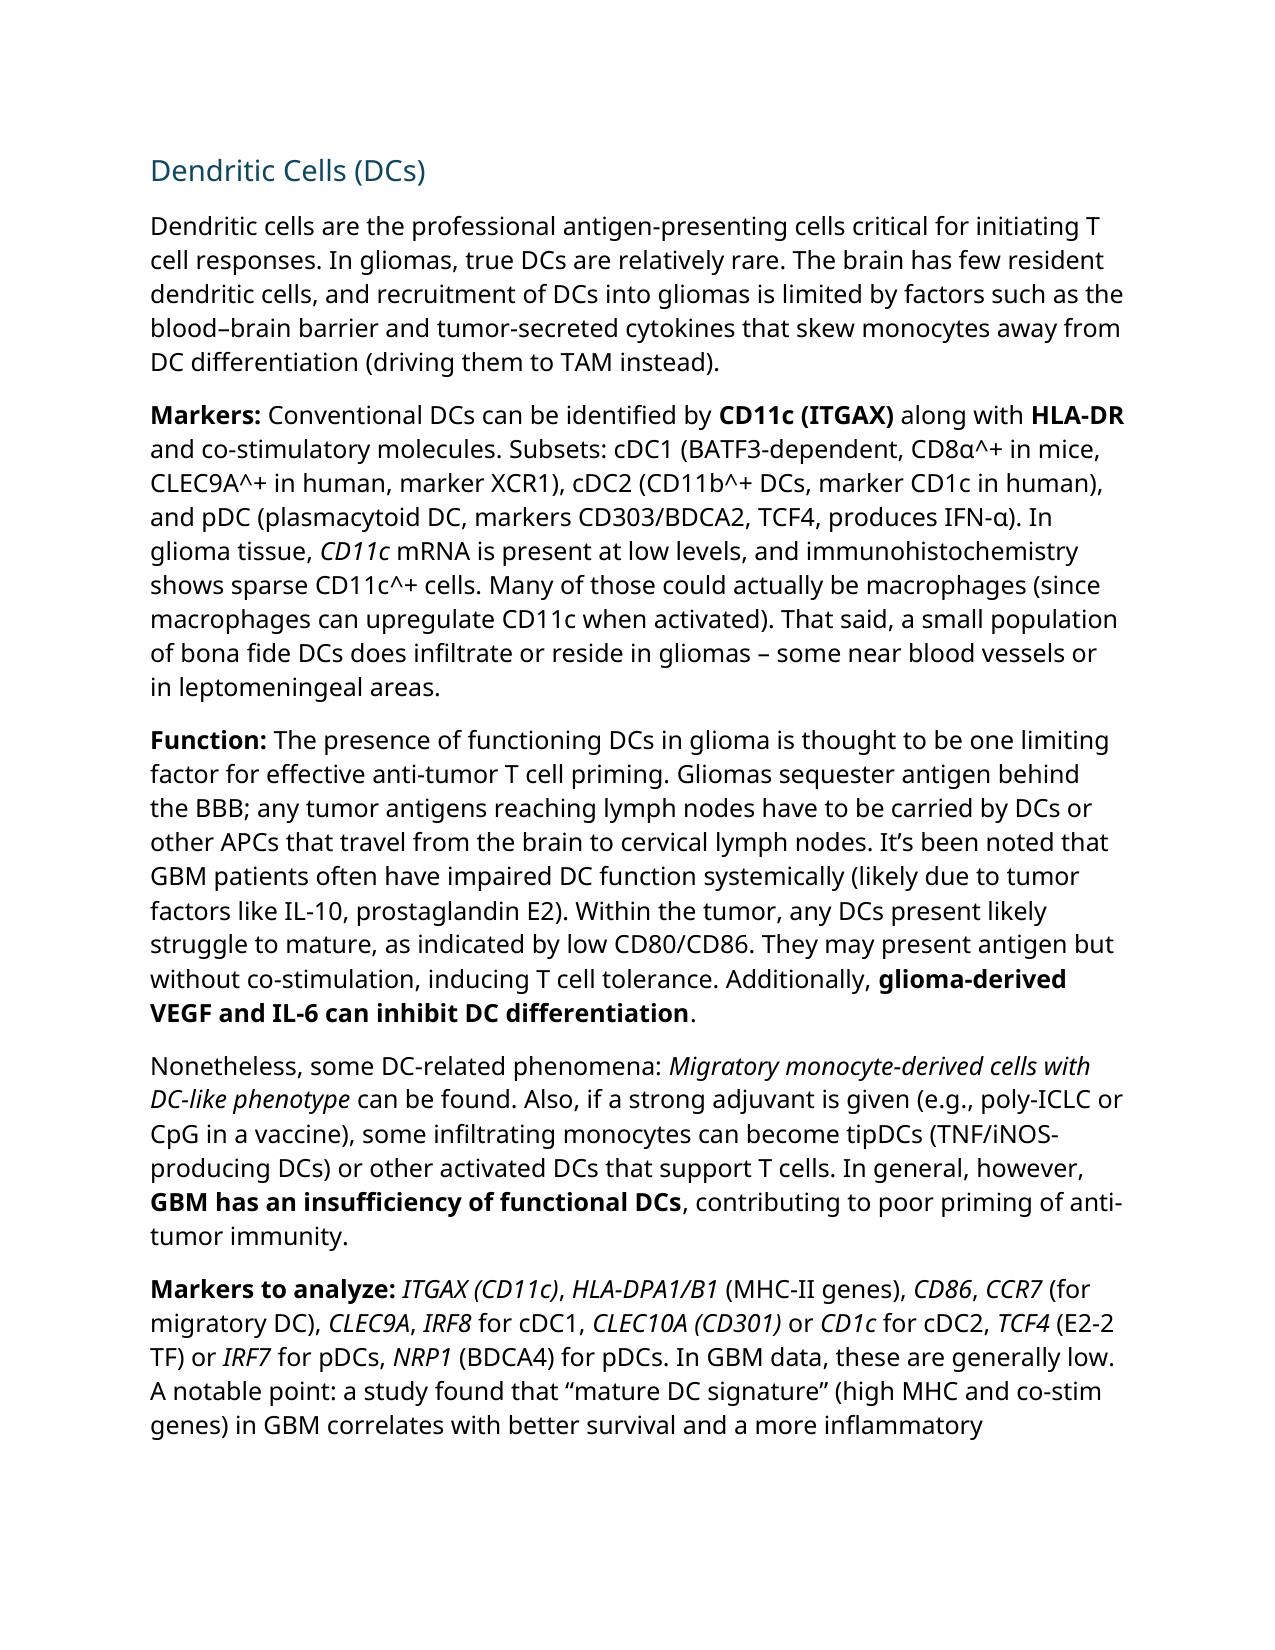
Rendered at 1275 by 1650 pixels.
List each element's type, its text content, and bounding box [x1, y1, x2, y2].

text Dendritic cells are the professional antigen-presenting cells critical for initiating T cell responses. In gliomas, true DCs are relatively rare. The brain has few resident dendritic cells, and recruitment of DCs into gliomas is limited by factors such as the blood–brain barrier and tumor-secreted cytokines that skew monocytes away from DC differentiation (driving them to TAM instead). [150, 208, 1125, 379]
text Function: The presence of functioning DCs in glioma is thought to be one limiting factor for effective anti-tumor T cell priming. Gliomas sequester antigen behind the BBB; any tumor antigens reaching lymph nodes have to be carried by DCs or other APCs that travel from the brain to cervical lymph nodes. It’s been noted that GBM patients often have impaired DC function systemically (likely due to tumor factors like IL-10, prostaglandin E2). Within the tumor, any DCs present likely struggle to mature, as indicated by low CD80/CD86. They may present antigen but without co-stimulation, inducing T cell tolerance. Additionally, glioma-derived VEGF and IL-6 can inhibit DC differentiation. [150, 723, 1125, 1029]
text Nonetheless, some DC-related phenomena: Migratory monocyte-derived cells with DC-like phenotype can be found. Also, if a strong adjuvant is given (e.g., poly-ICLC or CpG in a vaccine), some infiltrating monocytes can become tipDCs (TNF/iNOS-producing DCs) or other activated DCs that support T cells. In general, however, GBM has an insufficiency of functional DCs, contributing to poor priming of anti-tumor immunity. [150, 1048, 1125, 1252]
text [150, 1271, 1125, 1442]
subtitle Dendritic Cells (DCs) [150, 150, 1125, 190]
text Markers: Conventional DCs can be identified by CD11c (ITGAX) along with HLA-DR and co-stimulatory molecules. Subsets: cDC1 (BATF3-dependent, CD8α^+ in mice, CLEC9A^+ in human, marker XCR1), cDC2 (CD11b^+ DCs, marker CD1c in human), and pDC (plasmacytoid DC, markers CD303/BDCA2, TCF4, produces IFN-α). In glioma tissue, CD11c mRNA is present at low levels, and immunohistochemistry shows sparse CD11c^+ cells. Many of those could actually be macrophages (since macrophages can upregulate CD11c when activated). That said, a small population of bona fide DCs does infiltrate or reside in gliomas – some near blood vessels or in leptomeningeal areas. [150, 397, 1125, 704]
